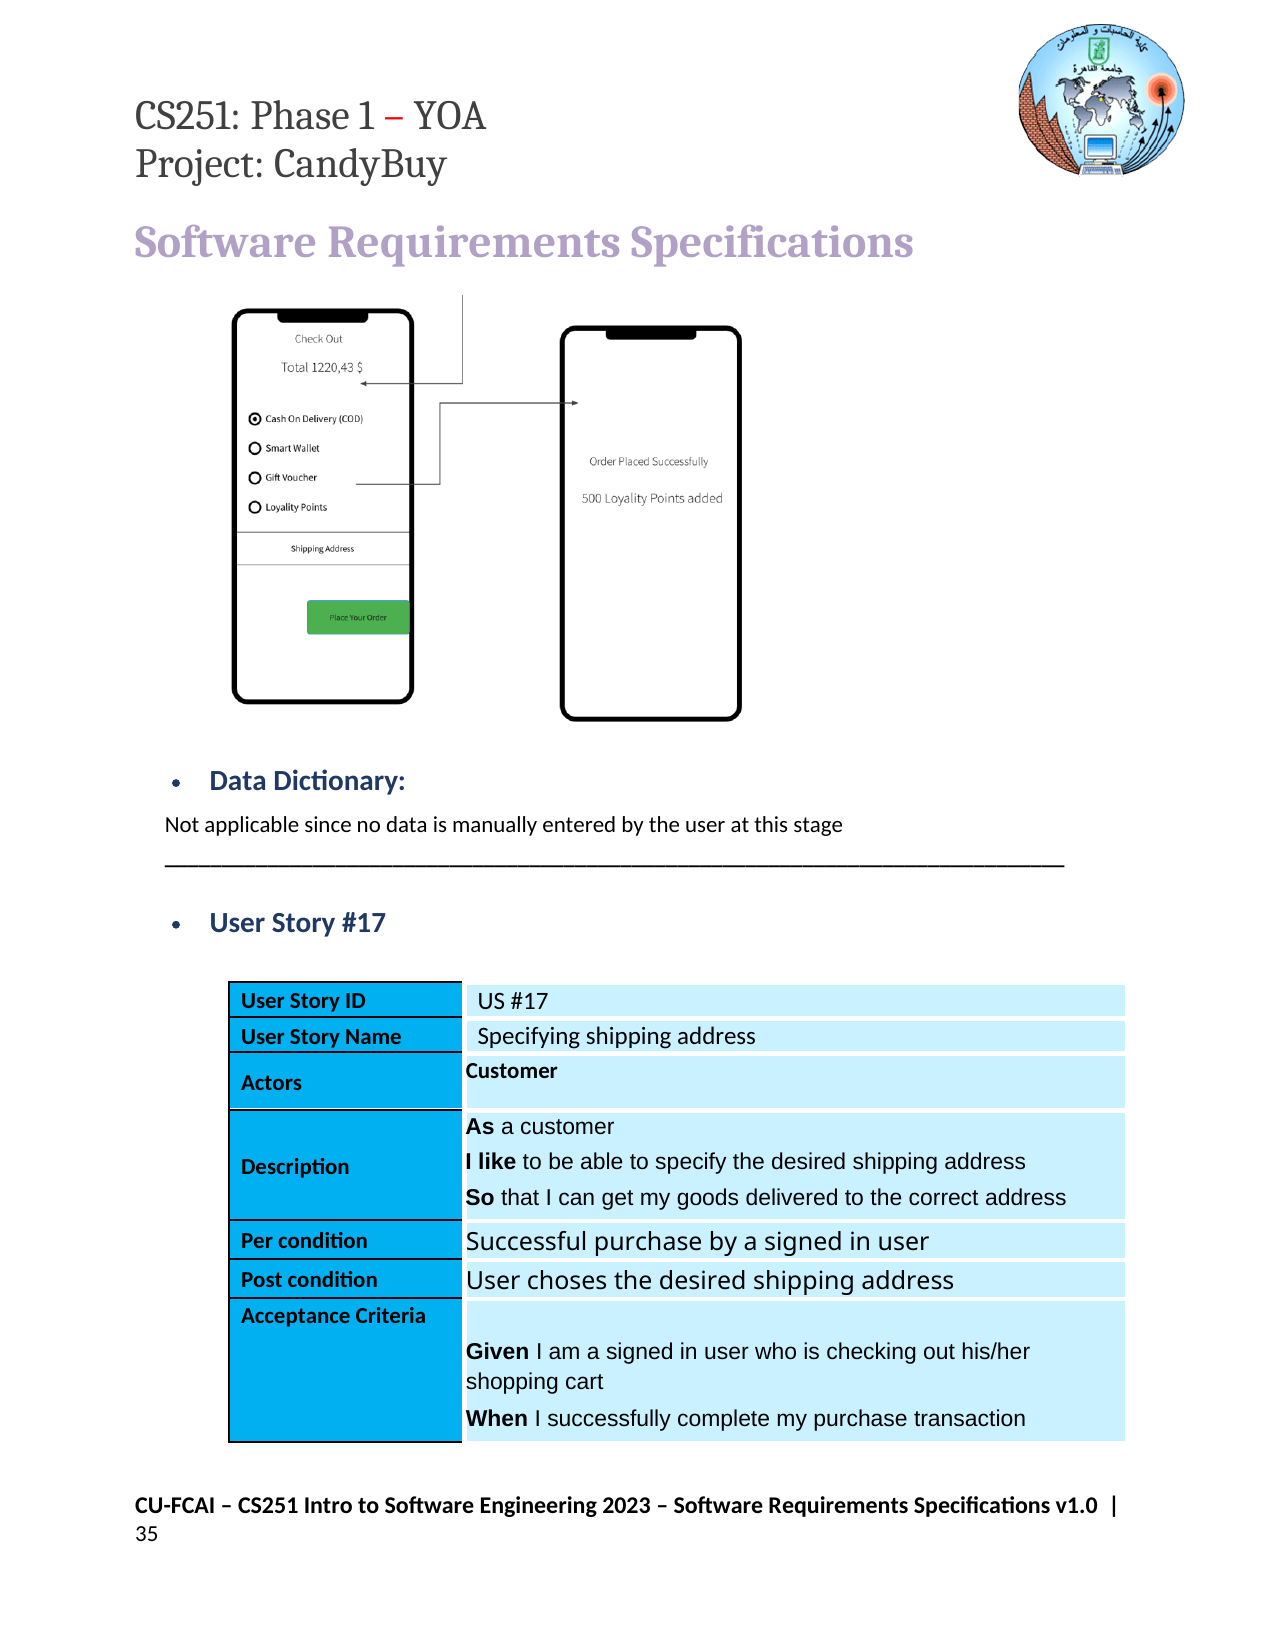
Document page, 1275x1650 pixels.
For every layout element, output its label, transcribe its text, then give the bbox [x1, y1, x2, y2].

list User Story #17 [172, 904, 1140, 939]
table_cell Acceptance Criteria [230, 1299, 462, 1441]
picture [1018, 24, 1186, 180]
table_cell Post condition [230, 1260, 462, 1297]
table_cell Specifying shipping address [467, 1021, 1125, 1051]
table_cell As a customer I like to be able to specify the desired shipping address So that I can get my goods delivered to the correct address [467, 1113, 1125, 1219]
list Data Dictionary: [172, 762, 1140, 798]
table_cell Customer [467, 1056, 1125, 1108]
table_cell User Story Name [230, 1018, 462, 1051]
text Not applicable since no data is manually entered by the user at this stage [164, 810, 1140, 838]
table_cell Description [230, 1111, 462, 1219]
table_header User Story ID [230, 983, 462, 1016]
table_cell Per condition [230, 1221, 462, 1258]
table_cell Actors [230, 1053, 462, 1108]
table_cell User choses the desired shipping address [467, 1262, 1125, 1297]
table_cell Successful purchase by a signed in user [467, 1223, 1125, 1258]
picture [209, 295, 753, 733]
text _______________________________________________________________________________ [164, 842, 1140, 870]
table_header US #17 [467, 985, 1125, 1016]
